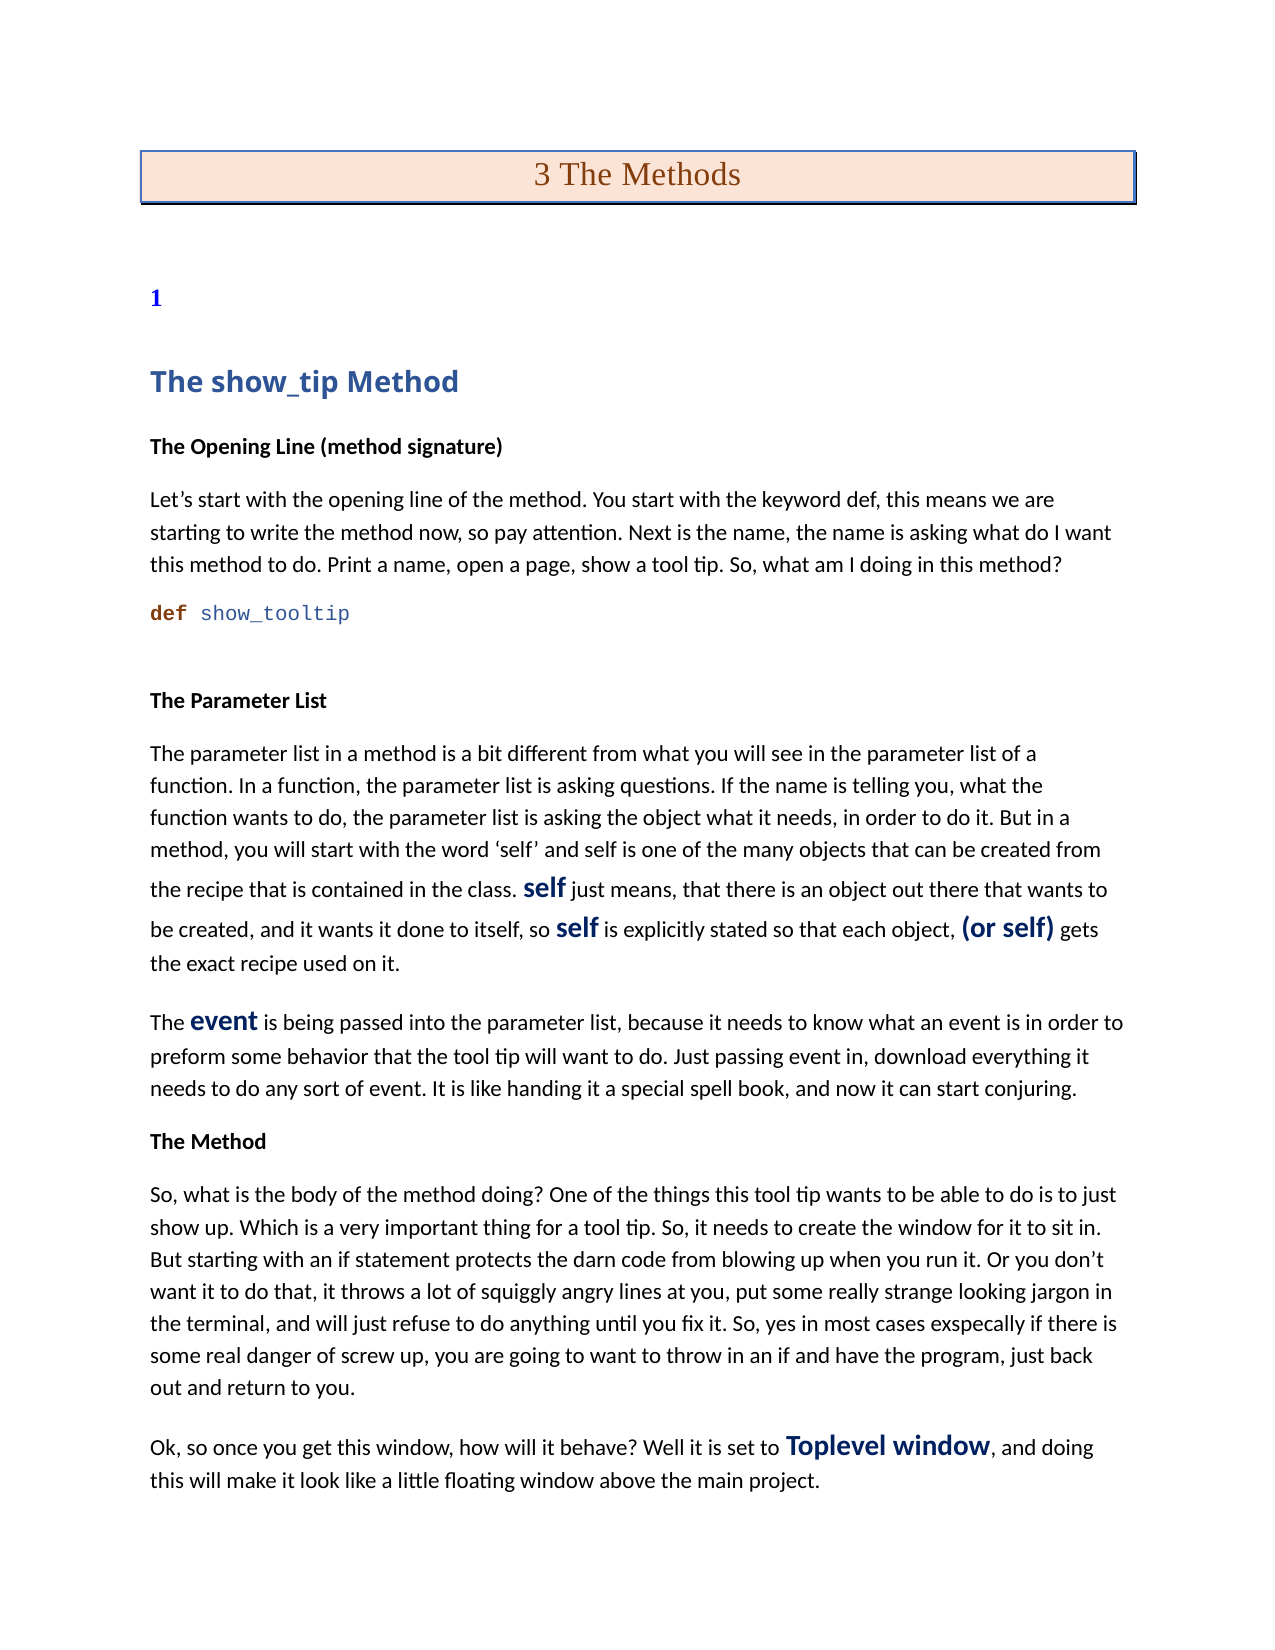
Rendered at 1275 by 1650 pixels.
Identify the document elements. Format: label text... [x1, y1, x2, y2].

text The parameter list in a method is a bit different from what you will see in the parameter list of a function. In a function, the parameter list is asking questions. If the name is telling you, what the function wants to do, the parameter list is asking the object what it needs, in order to do it. But in a method, you will start with the word ‘self’ and self is one of the many objects that can be created from the recipe that is contained in the class. self just means, that there is an object out there that wants to be created, and it wants it done to itself, so self is explicitly stated so that each object, (or self) gets the exact recipe used on it. [150, 739, 1125, 977]
text The Opening Line (method signature) [150, 432, 1125, 460]
text The event is being passed into the parameter list, because it needs to know what an event is in order to preform some behavior that the tool tip will want to do. Just passing event in, download everything it needs to do any sort of event. It is like handing it a special spell book, and now it can start conjuring. [150, 1002, 1125, 1102]
text So, what is the body of the method doing? One of the things this tool tip wants to be able to do is to just show up. Which is a very important thing for a tool tip. So, it needs to create the window for it to sit in. But starting with an if statement protects the darn code from blowing up when you run it. Or you don’t want it to do that, it throws a lot of squiggly angry lines at you, put some really strange looking jargon in the terminal, and will just refuse to do anything until you fix it. So, yes in most cases exspecally if there is some real danger of screw up, you are going to want to throw in an if and have the program, just back out and return to you. [150, 1180, 1125, 1402]
text Ok, so once you get this window, how will it behave? Well it is set to Toplevel window, and doing this will make it look like a little floating window above the main project. [150, 1427, 1125, 1494]
text The Method [150, 1127, 1125, 1155]
title 3 The Methods [142, 152, 1133, 201]
text 1 [150, 283, 1125, 312]
text Let’s start with the opening line of the method. You start with the keyword def, this means we are starting to write the method now, so pay attention. Next is the name, the name is asking what do I want this method to do. Print a name, open a page, show a tool tip. So, what am I doing in this method? [150, 485, 1125, 578]
subtitle The show_tip Method [150, 362, 1125, 401]
text The Parameter List [150, 686, 1125, 714]
text def show_tooltip [150, 603, 1125, 626]
